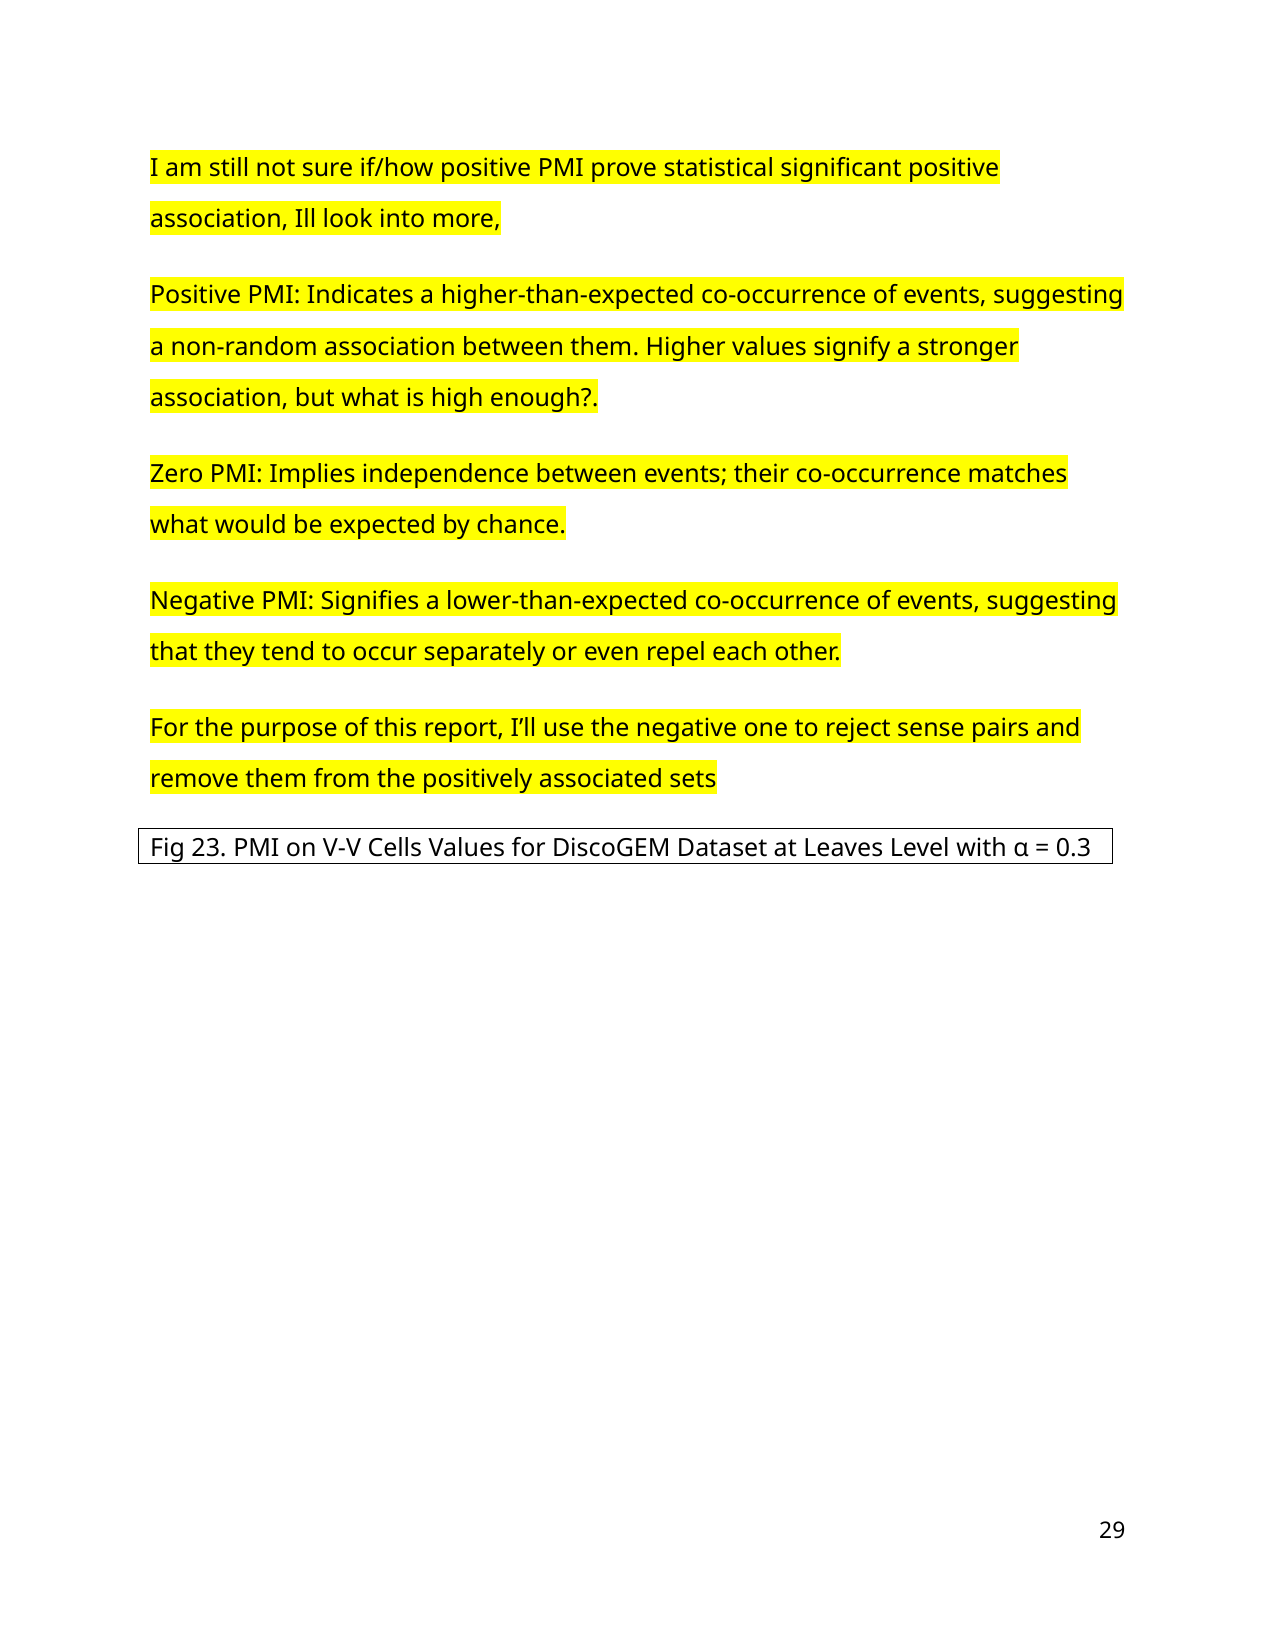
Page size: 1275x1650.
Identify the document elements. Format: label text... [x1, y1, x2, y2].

text I am still not sure if/how positive PMI prove statistical significant positive association, Ill look into more, [150, 150, 1125, 235]
text Zero PMI: Implies independence between events; their co-occurrence matches what would be expected by chance. [150, 455, 1125, 540]
text Positive PMI: Indicates a higher-than-expected co-occurrence of events, suggesting a non-random association between them. Higher values signify a stronger association, but what is high enough?. [150, 277, 1125, 413]
text For the purpose of this report, I’ll use the negative one to reject sense pairs and remove them from the positively associated sets [150, 709, 1125, 794]
table_header Fig 23. PMI on V-V Cells Values for DiscoGEM Dataset at Leaves Level with α = 0.3 [139, 829, 1112, 863]
text Negative PMI: Signifies a lower-than-expected co-occurrence of events, suggesting that they tend to occur separately or even repel each other. [150, 582, 1125, 667]
